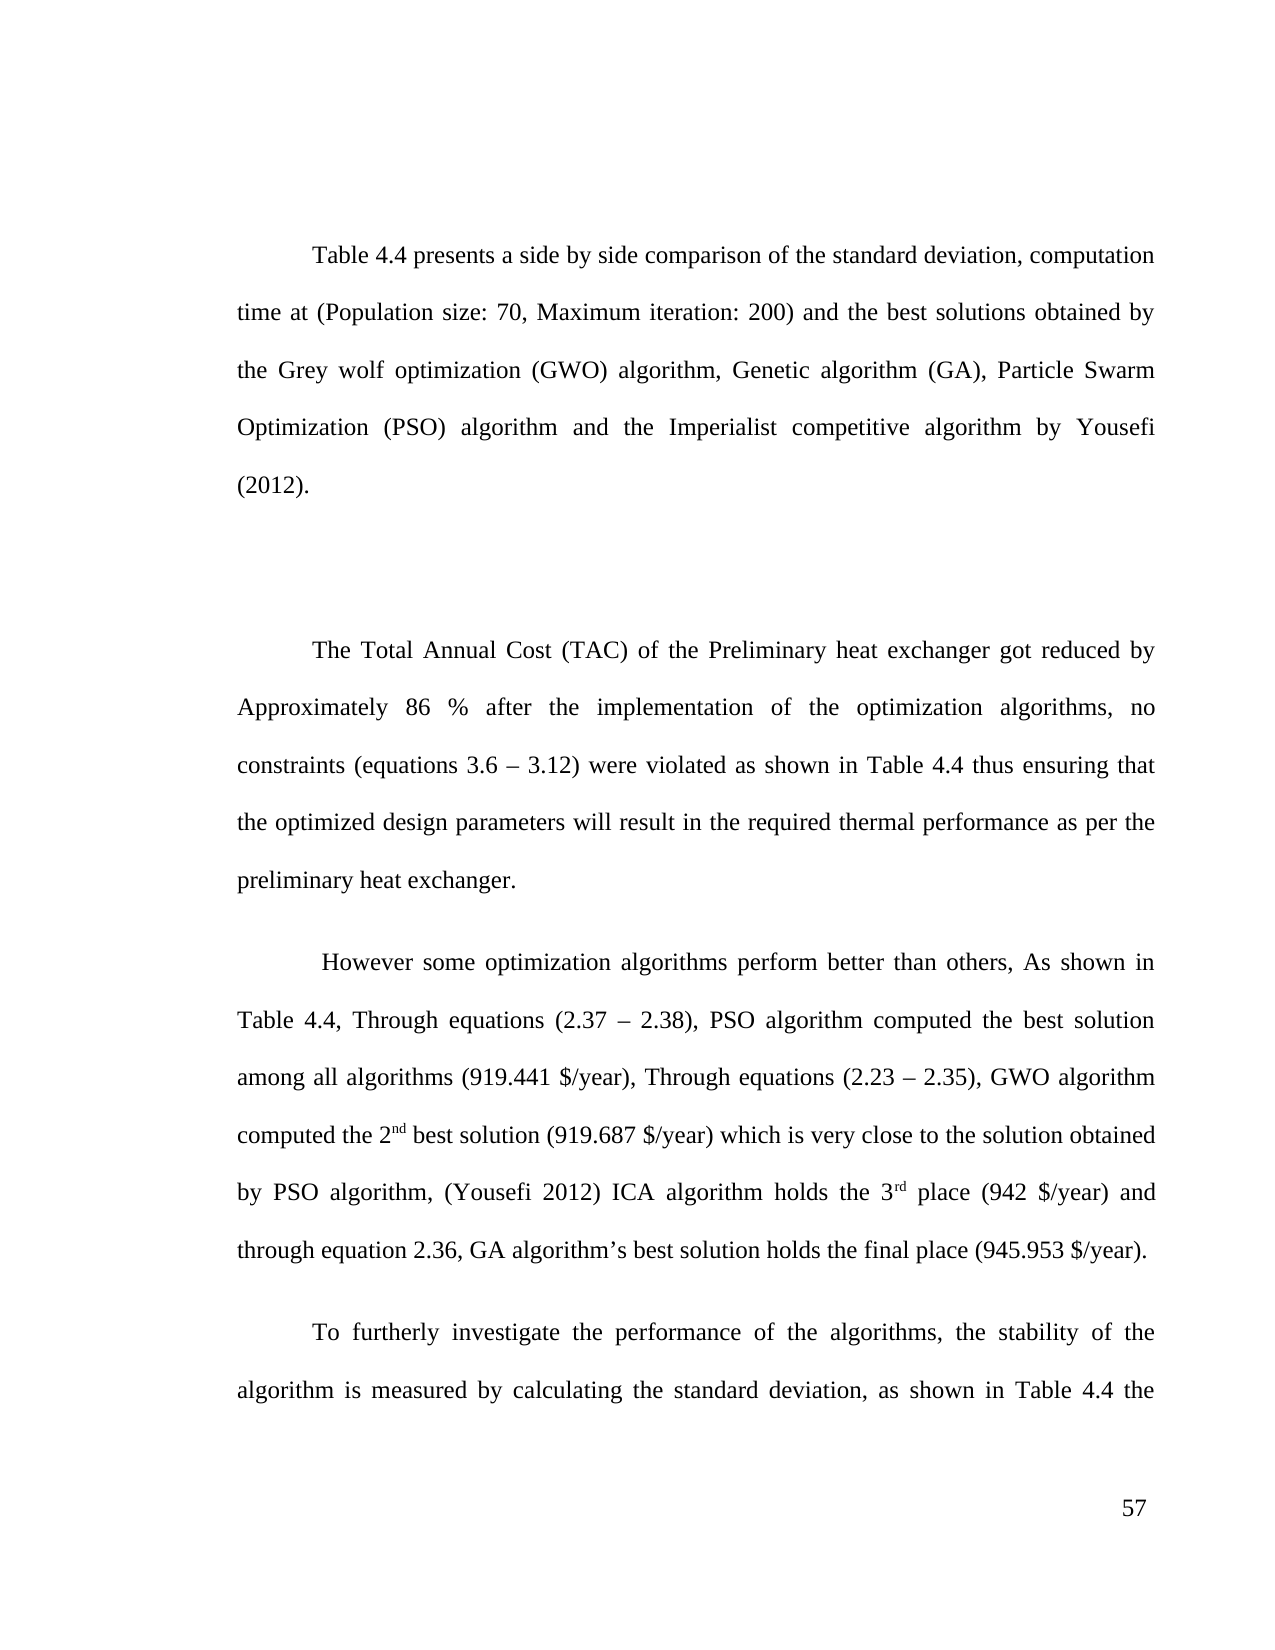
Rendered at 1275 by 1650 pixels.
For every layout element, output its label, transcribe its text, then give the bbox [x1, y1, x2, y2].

text The Total Annual Cost (TAC) of the Preliminary heat exchanger got reduced by Approximately 86 % after the implementation of the optimization algorithms, no constraints (equations 3.6 – 3.12) were violated as shown in Table 4.4 thus ensuring that the optimized design parameters will result in the required thermal performance as per the preliminary heat exchanger. [237, 635, 1156, 894]
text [237, 1317, 1156, 1404]
text Table 4.4 presents a side by side comparison of the standard deviation, computation time at (Population size: 70, Maximum iteration: 200) and the best solutions obtained by the Grey wolf optimization (GWO) algorithm, Genetic algorithm (GA), Particle Swarm Optimization (PSO) algorithm and the Imperialist competitive algorithm by Yousefi (2012). [237, 240, 1156, 499]
text However some optimization algorithms perform better than others, As shown in Table 4.4, Through equations (2.37 – 2.38), PSO algorithm computed the best solution among all algorithms (919.441 $/year), Through equations (2.23 – 2.35), GWO algorithm computed the 2nd best solution (919.687 $/year) which is very close to the solution obtained by PSO algorithm, (Yousefi 2012) ICA algorithm holds the 3rd place (942 $/year) and through equation 2.36, GA algorithm’s best solution holds the final place (945.953 $/year). [237, 947, 1156, 1264]
